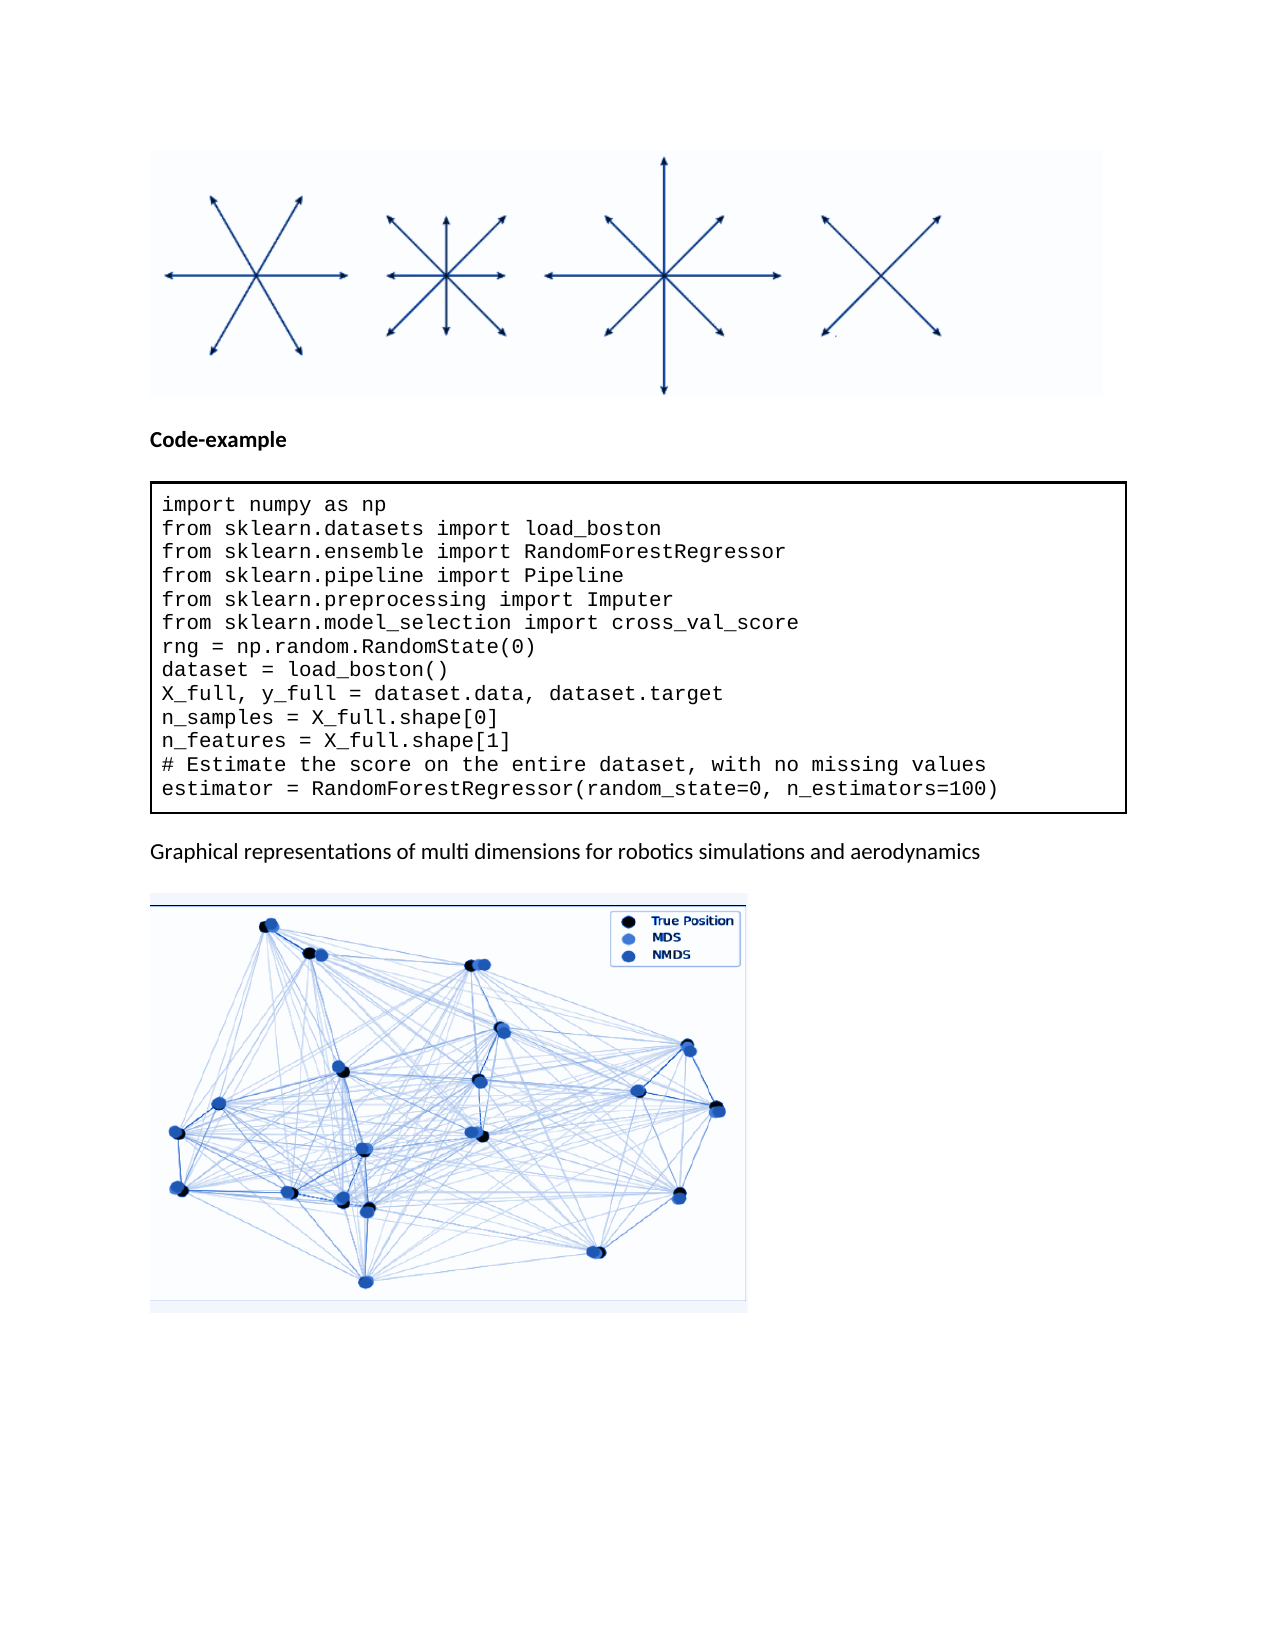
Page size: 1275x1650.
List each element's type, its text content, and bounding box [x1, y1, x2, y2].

text Graphical representations of multi dimensions for robotics simulations and aerodynamics [150, 837, 1125, 865]
table_header import numpy as np from sklearn.datasets import load_boston from sklearn.ensemble import RandomForestRegressor from sklearn.pipeline import Pipeline from sklearn.preprocessing import Imputer from sklearn.model_selection import cross_val_score rng = np.random.RandomState(0) dataset = load_boston() X_full, y_full = dataset.data, dataset.target n_samples = X_full.shape[0] n_features = X_full.shape[1] # Estimate the score on the entire dataset, with no missing values estimator = RandomForestRegressor(random_state=0, n_estimators=100) [152, 484, 1125, 812]
picture [150, 150, 1104, 397]
picture [150, 893, 748, 1313]
text Code-example [150, 425, 1125, 453]
